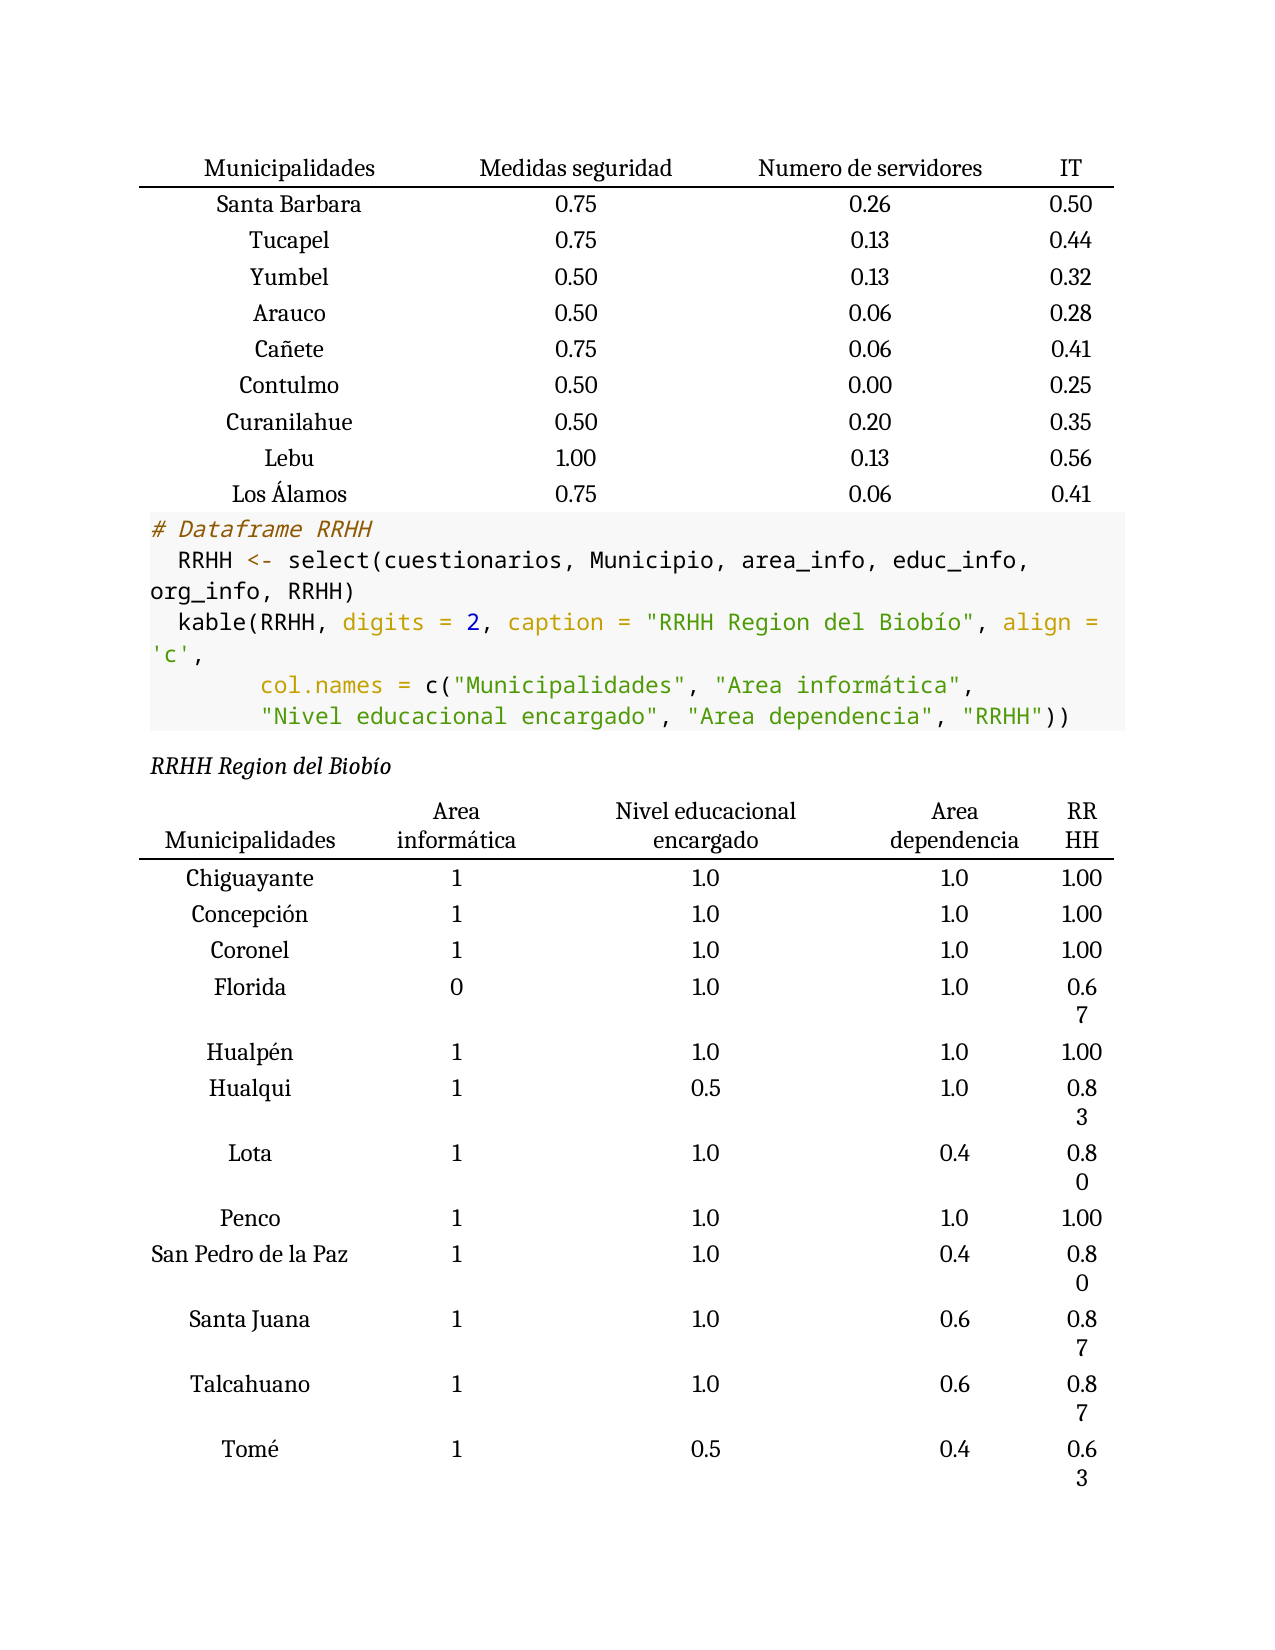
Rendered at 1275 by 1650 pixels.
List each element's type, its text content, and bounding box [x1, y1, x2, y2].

table_cell Hualqui [139, 1070, 361, 1135]
table_cell Lota [139, 1135, 361, 1200]
text # Dataframe RRHH RRHH <- select(cuestionarios, Municipio, area_info, educ_info, org_info, RRHH) kable(RRHH, digits = 2, caption = "RRHH Region del Biobío", align = 'c', col.names = c("Municipalidades", "Area informática", "Nivel educacional encargado", "Area dependencia", "RRHH")) [150, 512, 1125, 731]
table_cell 1.0 [552, 896, 859, 932]
table_cell 1.00 [1050, 860, 1114, 896]
table_cell 1.0 [859, 860, 1050, 896]
table_cell 0.5 [552, 1070, 859, 1135]
table_cell 0.87 [1050, 1366, 1114, 1431]
table_cell 1 [361, 1431, 552, 1496]
table_cell 0.41 [1028, 331, 1114, 367]
table_cell 0.75 [440, 223, 712, 259]
table_cell Concepción [139, 896, 361, 932]
table_cell 0.44 [1028, 223, 1114, 259]
table_cell 1 [361, 1301, 552, 1366]
table_cell Contulmo [139, 368, 440, 404]
table_cell 0.13 [712, 259, 1028, 295]
table_header Area informática [361, 793, 552, 858]
table_cell 1.0 [859, 969, 1050, 1034]
table_cell 0.50 [440, 368, 712, 404]
table_cell 0.75 [440, 331, 712, 367]
table_cell 0.80 [1050, 1236, 1114, 1301]
table_cell Talcahuano [139, 1366, 361, 1431]
table_cell Penco [139, 1200, 361, 1236]
table_cell 1 [361, 1070, 552, 1135]
table_cell 0.26 [712, 188, 1028, 222]
table_cell Curanilahue [139, 404, 440, 440]
table_cell 1.00 [1050, 896, 1114, 932]
table_cell 0.41 [1028, 476, 1114, 512]
table_cell 1 [361, 1236, 552, 1301]
table_cell Florida [139, 969, 361, 1034]
table_cell 0.6 [859, 1301, 1050, 1366]
table_cell 1.00 [440, 440, 712, 476]
table_cell 0.50 [1028, 188, 1114, 222]
table_cell 1.0 [552, 1200, 859, 1236]
table_cell 0.67 [1050, 969, 1114, 1034]
table_cell 0.35 [1028, 404, 1114, 440]
table_cell 1.0 [859, 1070, 1050, 1135]
table_cell 0.50 [440, 295, 712, 331]
table_header Nivel educacional encargado [552, 793, 859, 858]
table_cell 1 [361, 860, 552, 896]
table_cell 1 [361, 1135, 552, 1200]
table_cell Tucapel [139, 223, 440, 259]
table_cell 0.06 [712, 476, 1028, 512]
table_cell 1.0 [859, 1200, 1050, 1236]
table_cell 0.13 [712, 440, 1028, 476]
table_cell 0.25 [1028, 368, 1114, 404]
table_cell 0.28 [1028, 295, 1114, 331]
table_cell 0.63 [1050, 1431, 1114, 1496]
table_cell 1.00 [1050, 933, 1114, 969]
table_cell Lebu [139, 440, 440, 476]
table_cell 0.13 [712, 223, 1028, 259]
table_cell Hualpén [139, 1034, 361, 1070]
table_cell Cañete [139, 331, 440, 367]
table_cell 0.06 [712, 331, 1028, 367]
table_cell 0.20 [712, 404, 1028, 440]
table_cell 0 [361, 969, 552, 1034]
table_cell 0.83 [1050, 1070, 1114, 1135]
table_cell 1 [361, 1366, 552, 1431]
table_cell 0.06 [712, 295, 1028, 331]
table_cell 1 [361, 1034, 552, 1070]
table_cell 0.75 [440, 476, 712, 512]
table_header Municipalidades [139, 793, 361, 858]
table_cell 0.00 [712, 368, 1028, 404]
table_cell Tomé [139, 1431, 361, 1496]
table_cell 1.0 [552, 860, 859, 896]
table_cell 1.0 [552, 969, 859, 1034]
table_cell 0.87 [1050, 1301, 1114, 1366]
table_cell Los Álamos [139, 476, 440, 512]
table_cell 1.0 [859, 1034, 1050, 1070]
table_cell Coronel [139, 933, 361, 969]
table_cell San Pedro de la Paz [139, 1236, 361, 1301]
table_header Medidas seguridad [440, 150, 712, 186]
table_header Numero de servidores [712, 150, 1028, 186]
table_cell 0.4 [859, 1236, 1050, 1301]
table_header IT [1028, 150, 1114, 186]
table_cell 1.0 [859, 896, 1050, 932]
table_cell 1 [361, 1200, 552, 1236]
table_cell 0.75 [440, 188, 712, 222]
table_cell 1.0 [552, 933, 859, 969]
table_cell 1.00 [1050, 1034, 1114, 1070]
table_cell 0.56 [1028, 440, 1114, 476]
table_cell Santa Juana [139, 1301, 361, 1366]
table_cell 1.0 [552, 1135, 859, 1200]
table_cell Arauco [139, 295, 440, 331]
table_cell 1.0 [552, 1301, 859, 1366]
table_cell 0.5 [552, 1431, 859, 1496]
text RRHH Region del Biobío [150, 752, 1125, 781]
table_cell 0.50 [440, 259, 712, 295]
table_header Area dependencia [859, 793, 1050, 858]
table_cell 1.0 [552, 1366, 859, 1431]
table_cell 1 [361, 896, 552, 932]
table_cell 0.6 [859, 1366, 1050, 1431]
table_cell 1.0 [552, 1236, 859, 1301]
table_cell 0.50 [440, 404, 712, 440]
table_cell 0.4 [859, 1135, 1050, 1200]
table_cell 0.80 [1050, 1135, 1114, 1200]
table_cell Yumbel [139, 259, 440, 295]
table_cell 0.32 [1028, 259, 1114, 295]
table_cell Santa Barbara [139, 188, 440, 222]
table_header Municipalidades [139, 150, 440, 186]
table_cell Chiguayante [139, 860, 361, 896]
table_cell 1.0 [859, 933, 1050, 969]
table_header RRHH [1050, 793, 1114, 858]
table_cell 0.4 [859, 1431, 1050, 1496]
table_cell 1.0 [552, 1034, 859, 1070]
table_cell 1.00 [1050, 1200, 1114, 1236]
table_cell 1 [361, 933, 552, 969]
